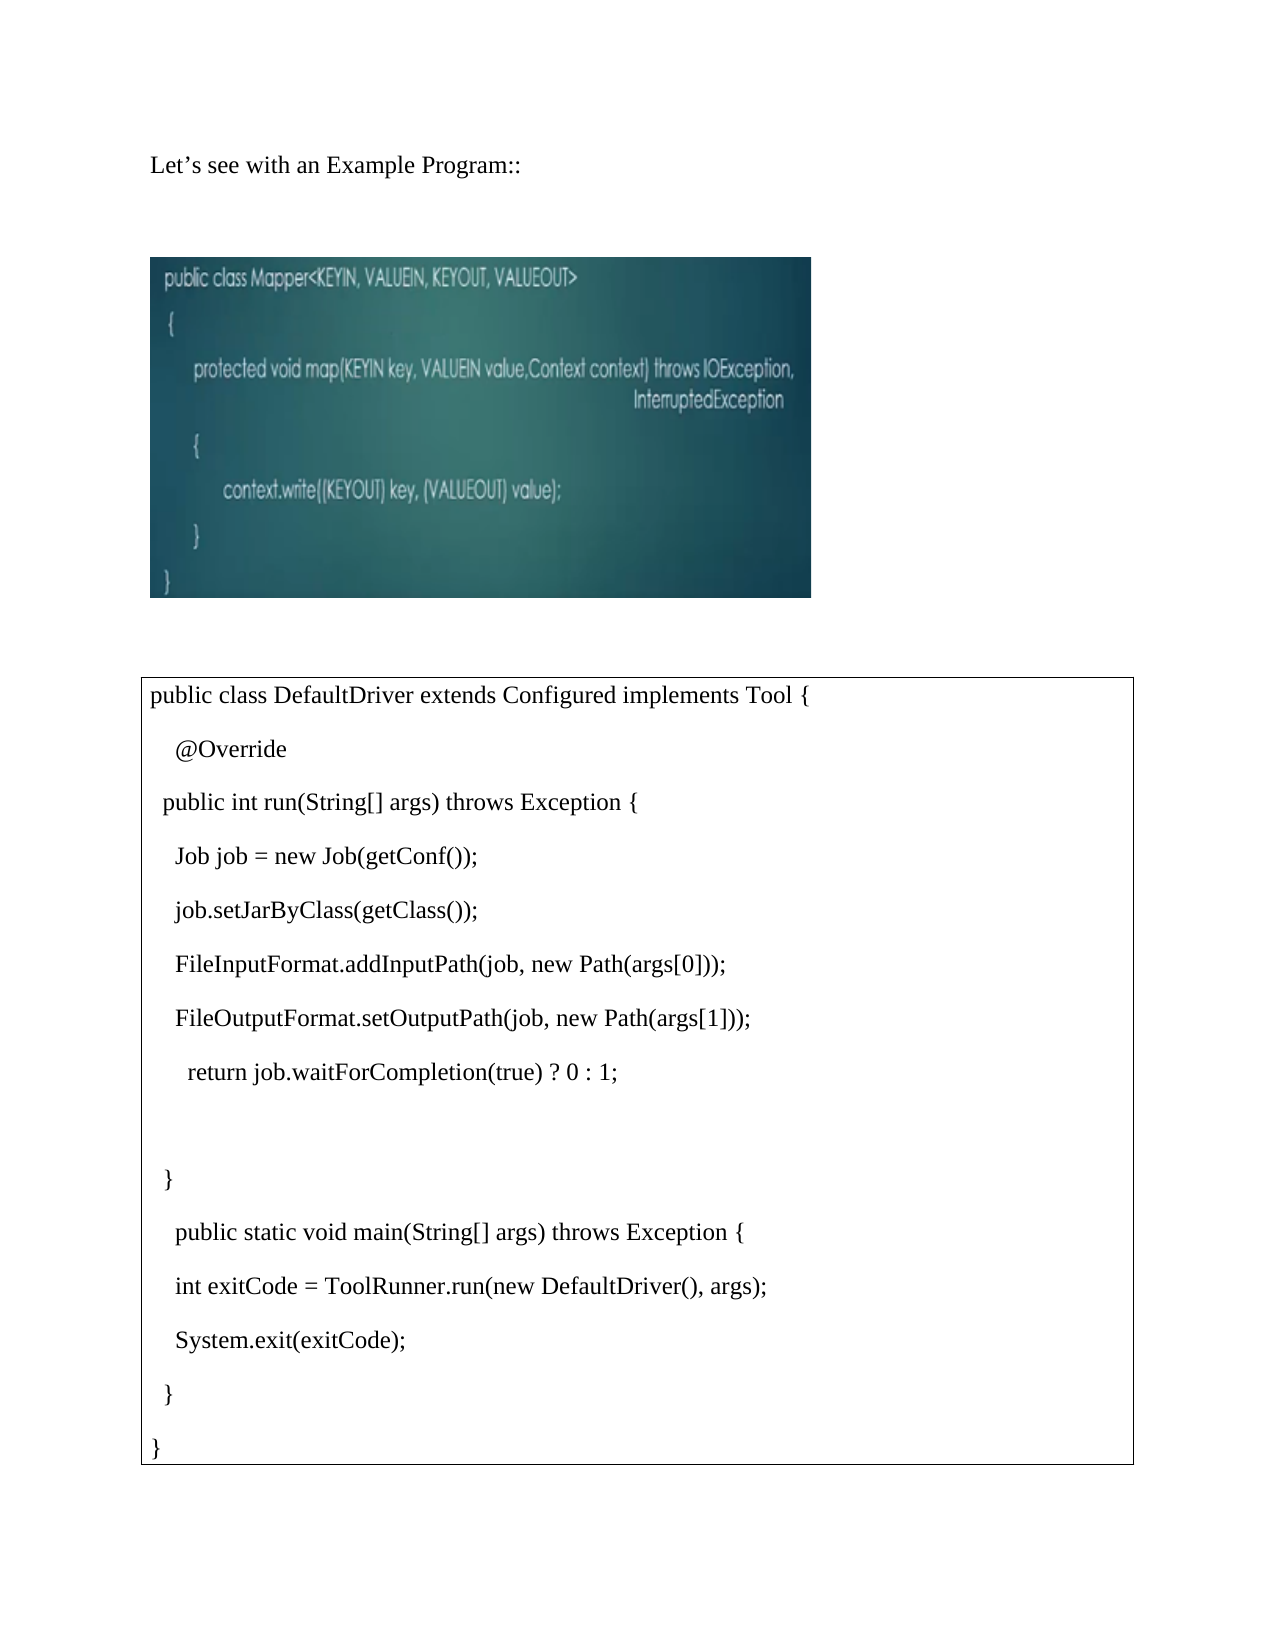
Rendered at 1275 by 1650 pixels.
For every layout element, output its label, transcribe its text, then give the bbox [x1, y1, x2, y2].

text @Override [142, 731, 1133, 762]
text public class DefaultDriver extends Configured implements Tool { [142, 678, 1133, 708]
text } [142, 1430, 1133, 1464]
text Let’s see with an Example Program:: [150, 150, 1125, 179]
text job.setJarByClass(getClass()); [142, 892, 1133, 924]
text } [142, 1376, 1133, 1408]
text FileInputFormat.addInputPath(job, new Path(args[0])); [142, 946, 1133, 978]
text public int run(String[] args) throws Exception { [142, 784, 1133, 816]
text public static void main(String[] args) throws Exception { [142, 1214, 1133, 1246]
text int exitCode = ToolRunner.run(new DefaultDriver(), args); [142, 1268, 1133, 1300]
text FileOutputFormat.setOutputPath(job, new Path(args[1])); [142, 1000, 1133, 1032]
text Job job = new Job(getConf()); [142, 838, 1133, 870]
text } [142, 1161, 1133, 1192]
picture [150, 257, 812, 598]
text System.exit(exitCode); [142, 1322, 1133, 1354]
text return job.waitForCompletion(true) ? 0 : 1; [142, 1054, 1133, 1086]
